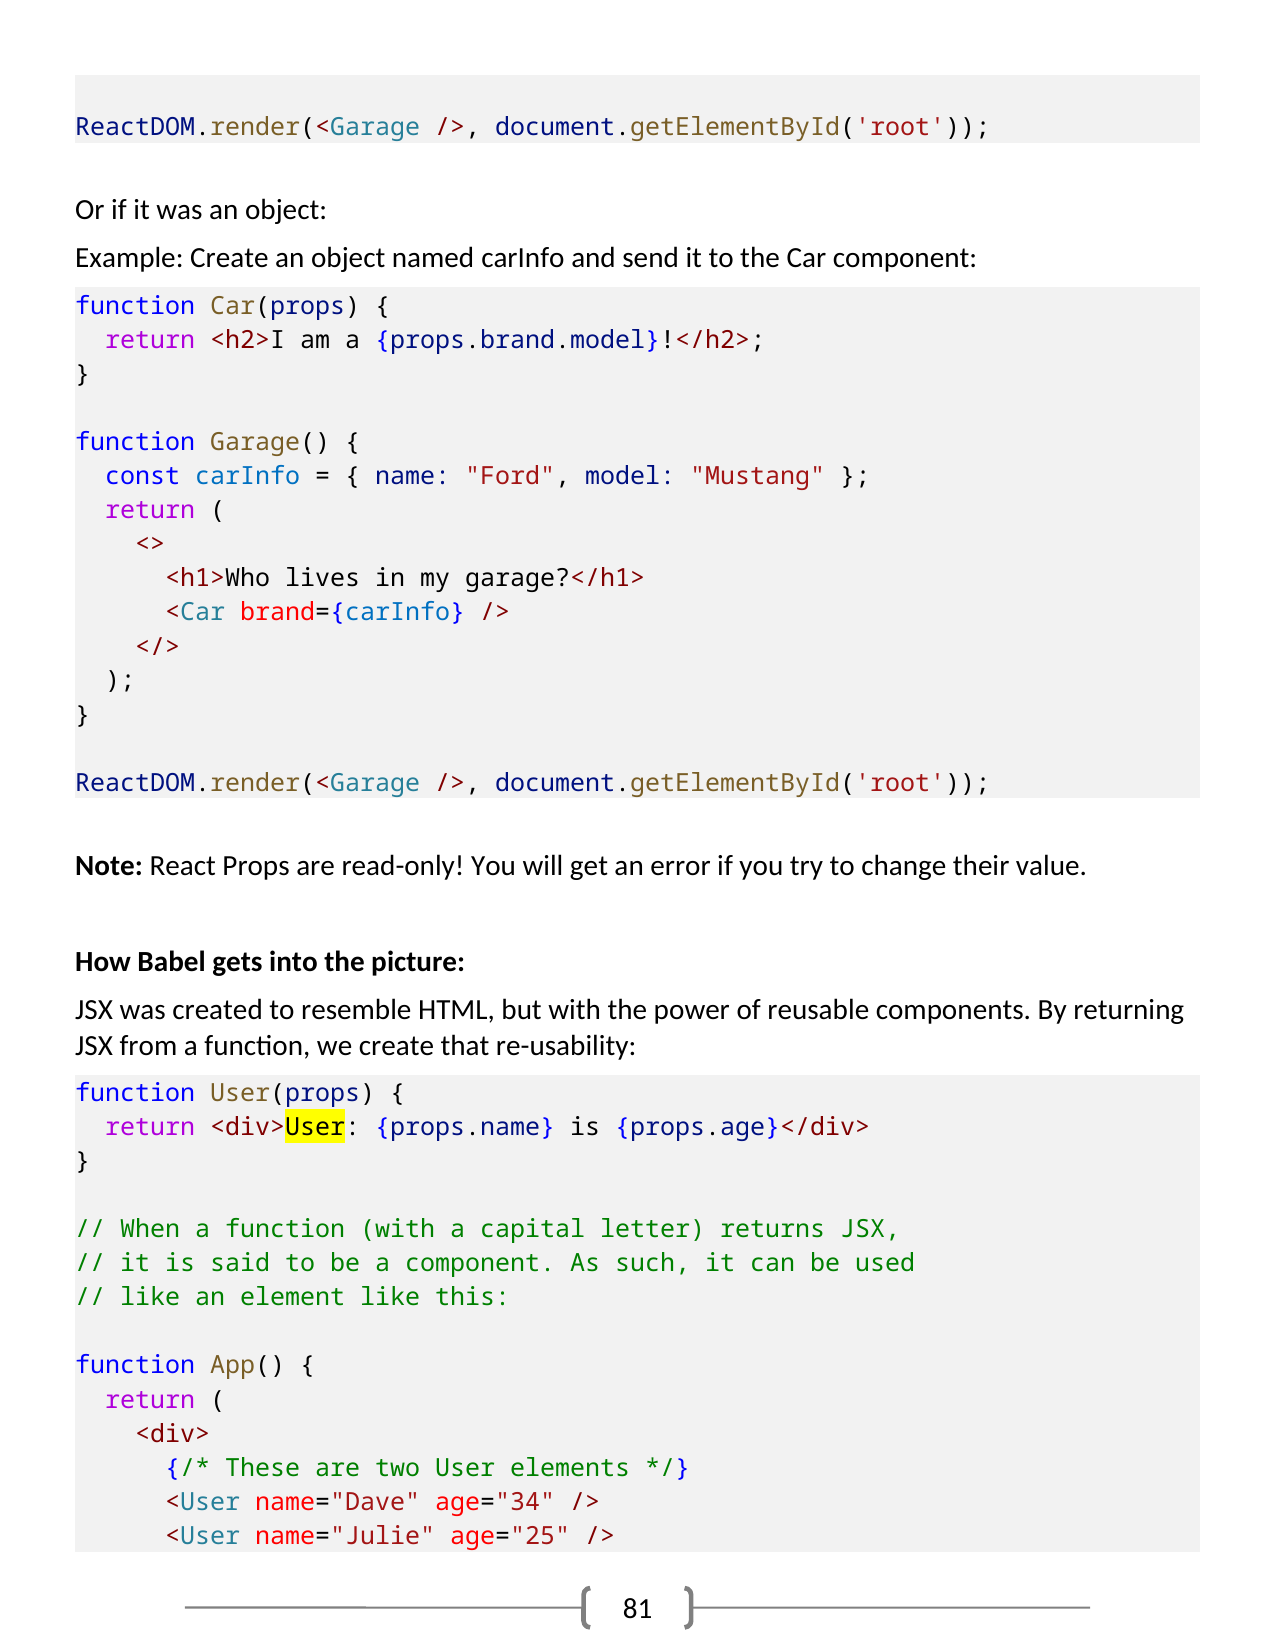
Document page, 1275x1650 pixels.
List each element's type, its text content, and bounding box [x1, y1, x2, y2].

text </> [75, 628, 1200, 662]
text function User(props) { [75, 1075, 1200, 1109]
text ); [75, 662, 1200, 696]
text Or if it was an object: [75, 191, 1200, 227]
text {/* These are two User elements */} [75, 1449, 1200, 1483]
text const carInfo = { name: "Ford", model: "Mustang" }; [75, 458, 1200, 492]
text <> [75, 526, 1200, 560]
text // it is said to be a component. As such, it can be used [75, 1245, 1200, 1279]
text function App() { [75, 1347, 1200, 1381]
text Note: React Props are read-only! You will get an error if you try to change their value. [75, 847, 1200, 882]
text return <div>User: {props.name} is {props.age}</div> [345, 1109, 1200, 1143]
text <h1>Who lives in my garage?</h1> [75, 560, 1200, 594]
text return ( [75, 1381, 1200, 1415]
text } [75, 696, 1200, 730]
text return <div>User: {props.name} is {props.age}</div> [75, 1109, 285, 1143]
text <User name="Julie" age="25" /> [75, 1517, 1200, 1552]
text JSX was created to resemble HTML, but with the power of reusable components. By returning JSX from a function, we create that re-usability: [75, 991, 1200, 1062]
text How Babel gets into the picture: [75, 943, 1200, 978]
text ReactDOM.render(<Garage />, document.getElementById('root')); [75, 764, 1200, 798]
text function Garage() { [75, 424, 1200, 458]
text Example: Create an object named carInfo and send it to the Car component: [75, 239, 1200, 275]
text return ( [75, 492, 1200, 526]
text return <h2>I am a {props.brand.model}!</h2>; [75, 322, 1200, 356]
text function Car(props) { [75, 287, 1200, 322]
text } [75, 1143, 1200, 1177]
text <Car brand={carInfo} /> [75, 594, 1200, 628]
text // like an element like this: [75, 1279, 1200, 1313]
text } [75, 356, 1200, 390]
text <div> [75, 1415, 1200, 1449]
text ReactDOM.render(<Garage />, document.getElementById('root')); [75, 109, 1200, 143]
text <User name="Dave" age="34" /> [75, 1483, 1200, 1517]
text // When a function (with a capital letter) returns JSX, [75, 1211, 1200, 1245]
